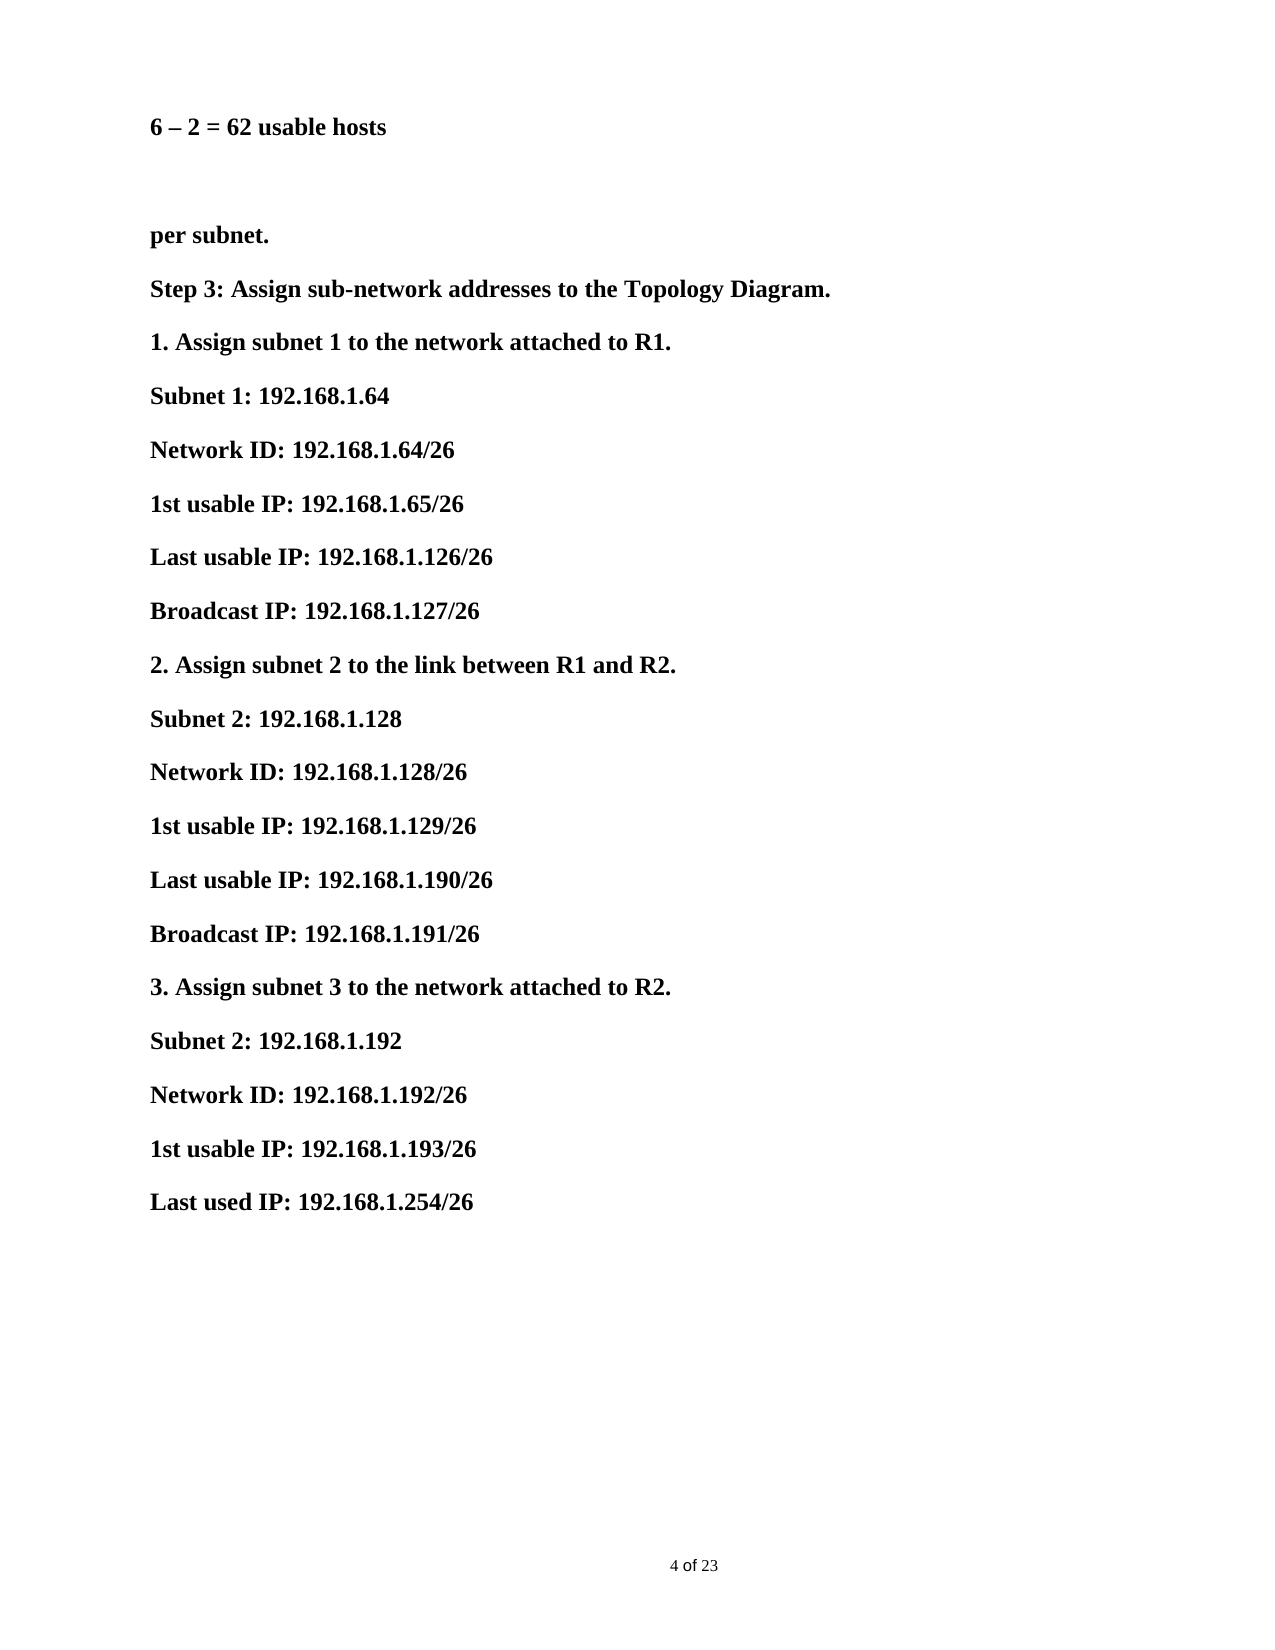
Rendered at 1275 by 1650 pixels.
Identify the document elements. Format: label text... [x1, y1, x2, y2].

text Network ID: 192.168.1.192/26 [150, 1080, 1125, 1109]
text Broadcast IP: 192.168.1.127/26 [150, 596, 1125, 625]
text Network ID: 192.168.1.64/26 [150, 435, 1125, 464]
text per subnet. [150, 220, 1125, 249]
text Last usable IP: 192.168.1.126/26 [150, 542, 1125, 571]
text 1. Assign subnet 1 to the network attached to R1. [150, 327, 1125, 356]
text Broadcast IP: 192.168.1.191/26 [150, 919, 1125, 947]
text 3. Assign subnet 3 to the network attached to R2. [150, 972, 1125, 1001]
text Last used IP: 192.168.1.254/26 [150, 1187, 1125, 1216]
text Step 3: Assign sub-network addresses to the Topology Diagram. [150, 274, 1125, 302]
text 6 – 2 = 62 usable hosts [150, 112, 1125, 141]
text Last usable IP: 192.168.1.190/26 [150, 865, 1125, 894]
text 1st usable IP: 192.168.1.193/26 [150, 1134, 1125, 1162]
text Network ID: 192.168.1.128/26 [150, 757, 1125, 786]
text Subnet 2: 192.168.1.128 [150, 704, 1125, 732]
text 1st usable IP: 192.168.1.129/26 [150, 811, 1125, 840]
text Subnet 2: 192.168.1.192 [150, 1026, 1125, 1055]
text Subnet 1: 192.168.1.64 [150, 381, 1125, 410]
text 1st usable IP: 192.168.1.65/26 [150, 489, 1125, 517]
text 2. Assign subnet 2 to the link between R1 and R2. [150, 650, 1125, 679]
